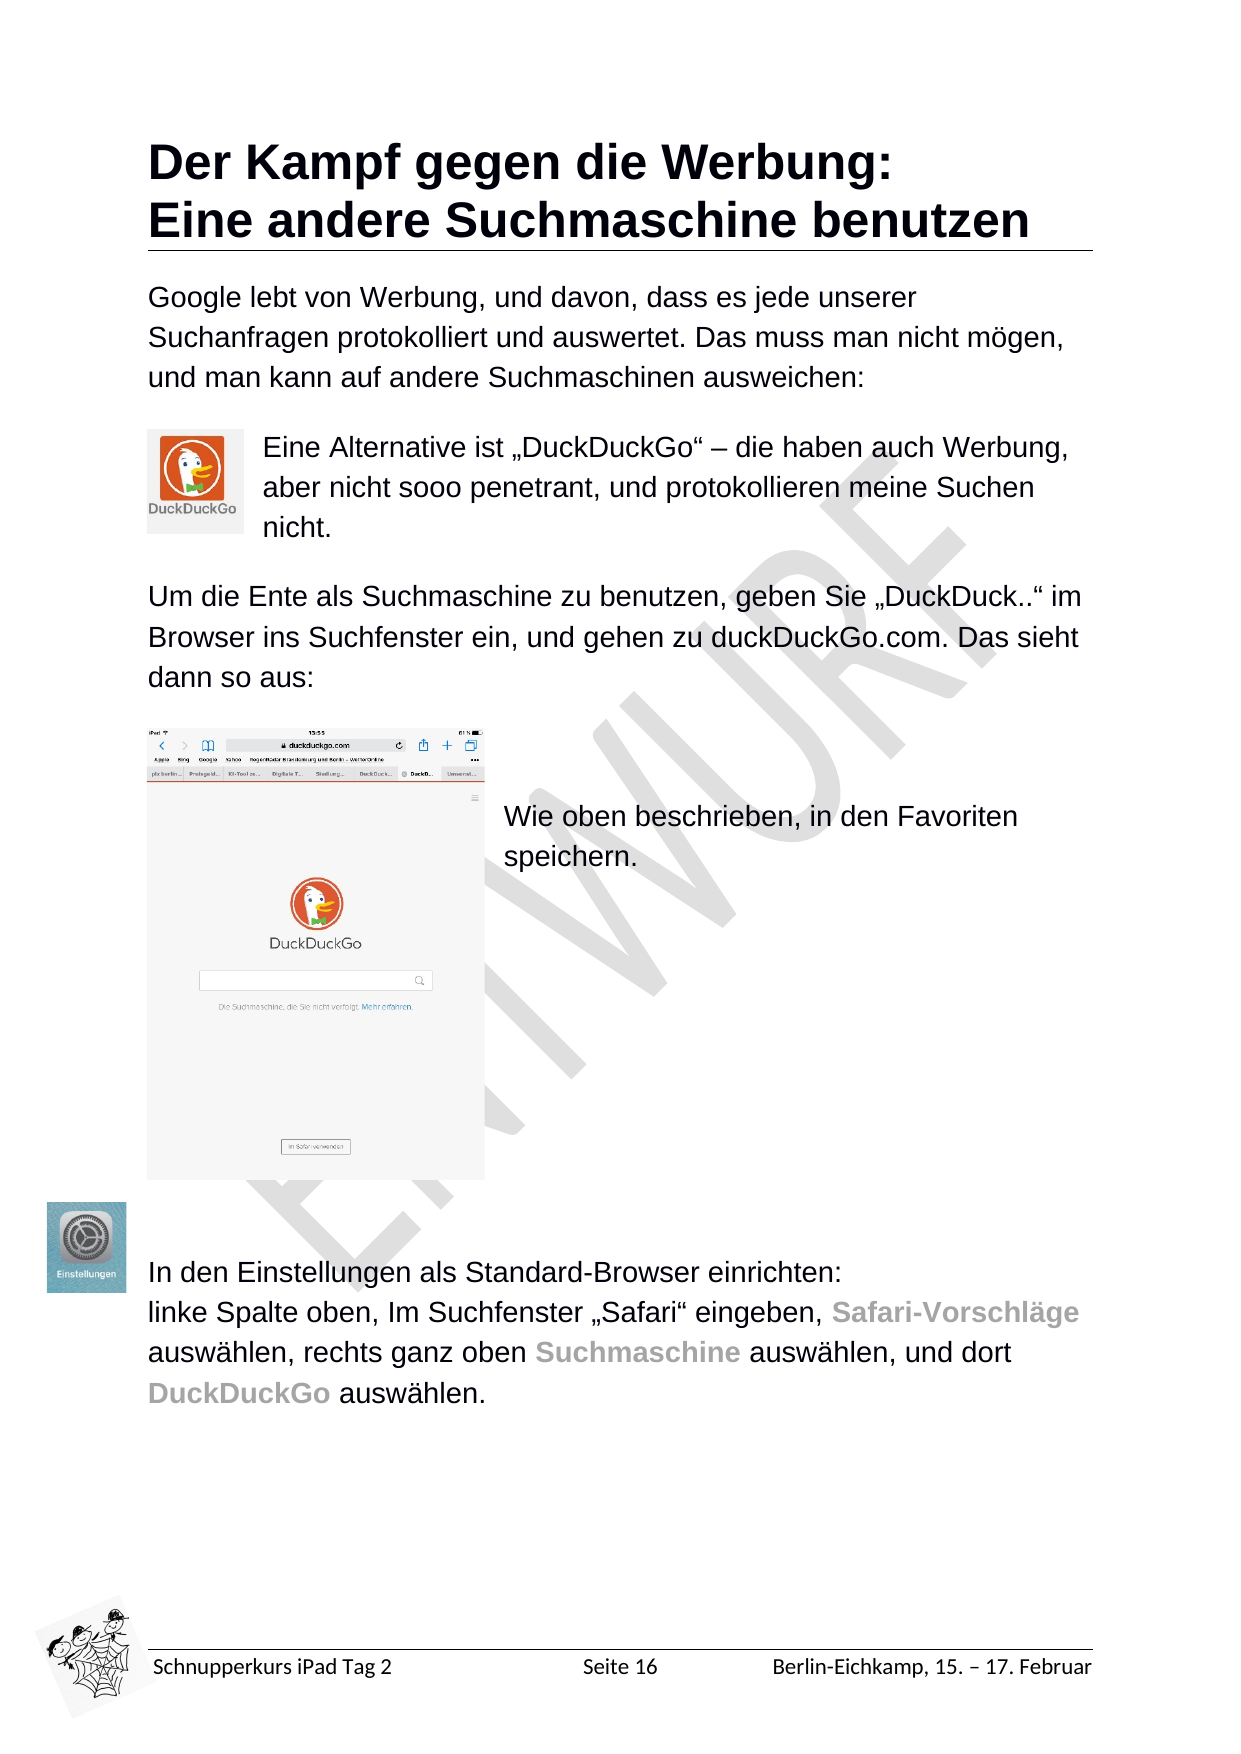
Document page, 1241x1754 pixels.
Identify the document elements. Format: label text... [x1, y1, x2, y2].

text Google lebt von Werbung, und davon, dass es jede unserer Suchanfragen protokolliert und auswertet. Das muss man nicht mögen, und man kann auf andere Suchmaschinen ausweichen: [148, 280, 1093, 394]
picture [46, 1202, 127, 1293]
text In den Einstellungen als Standard-Browser einrichten: linke Spalte oben, Im Suchfenster „Safari“ eingeben, Safari-Vorschläge auswählen, rechts ganz oben Suchmaschine auswählen, und dort DuckDuckGo auswählen. [148, 1255, 1093, 1409]
picture [35, 1595, 156, 1718]
text Um die Ente als Suchmaschine zu benutzen, geben Sie „DuckDuck..“ im Browser ins Suchfenster ein, und gehen zu duckDuckGo.com. Das sieht dann so aus: [148, 579, 1093, 693]
text Der Kampf gegen die Werbung: Eine andere Suchmaschine benutzen [148, 133, 1093, 250]
text Wie oben beschrieben, in den Favoriten speichern. [485, 799, 1093, 872]
picture [146, 429, 244, 534]
text Eine Alternative ist „DuckDuckGo“ – die haben auch Werbung, aber nicht sooo penetrant, und protokollieren meine Suchen nicht. [148, 430, 1093, 544]
picture [146, 728, 485, 1180]
